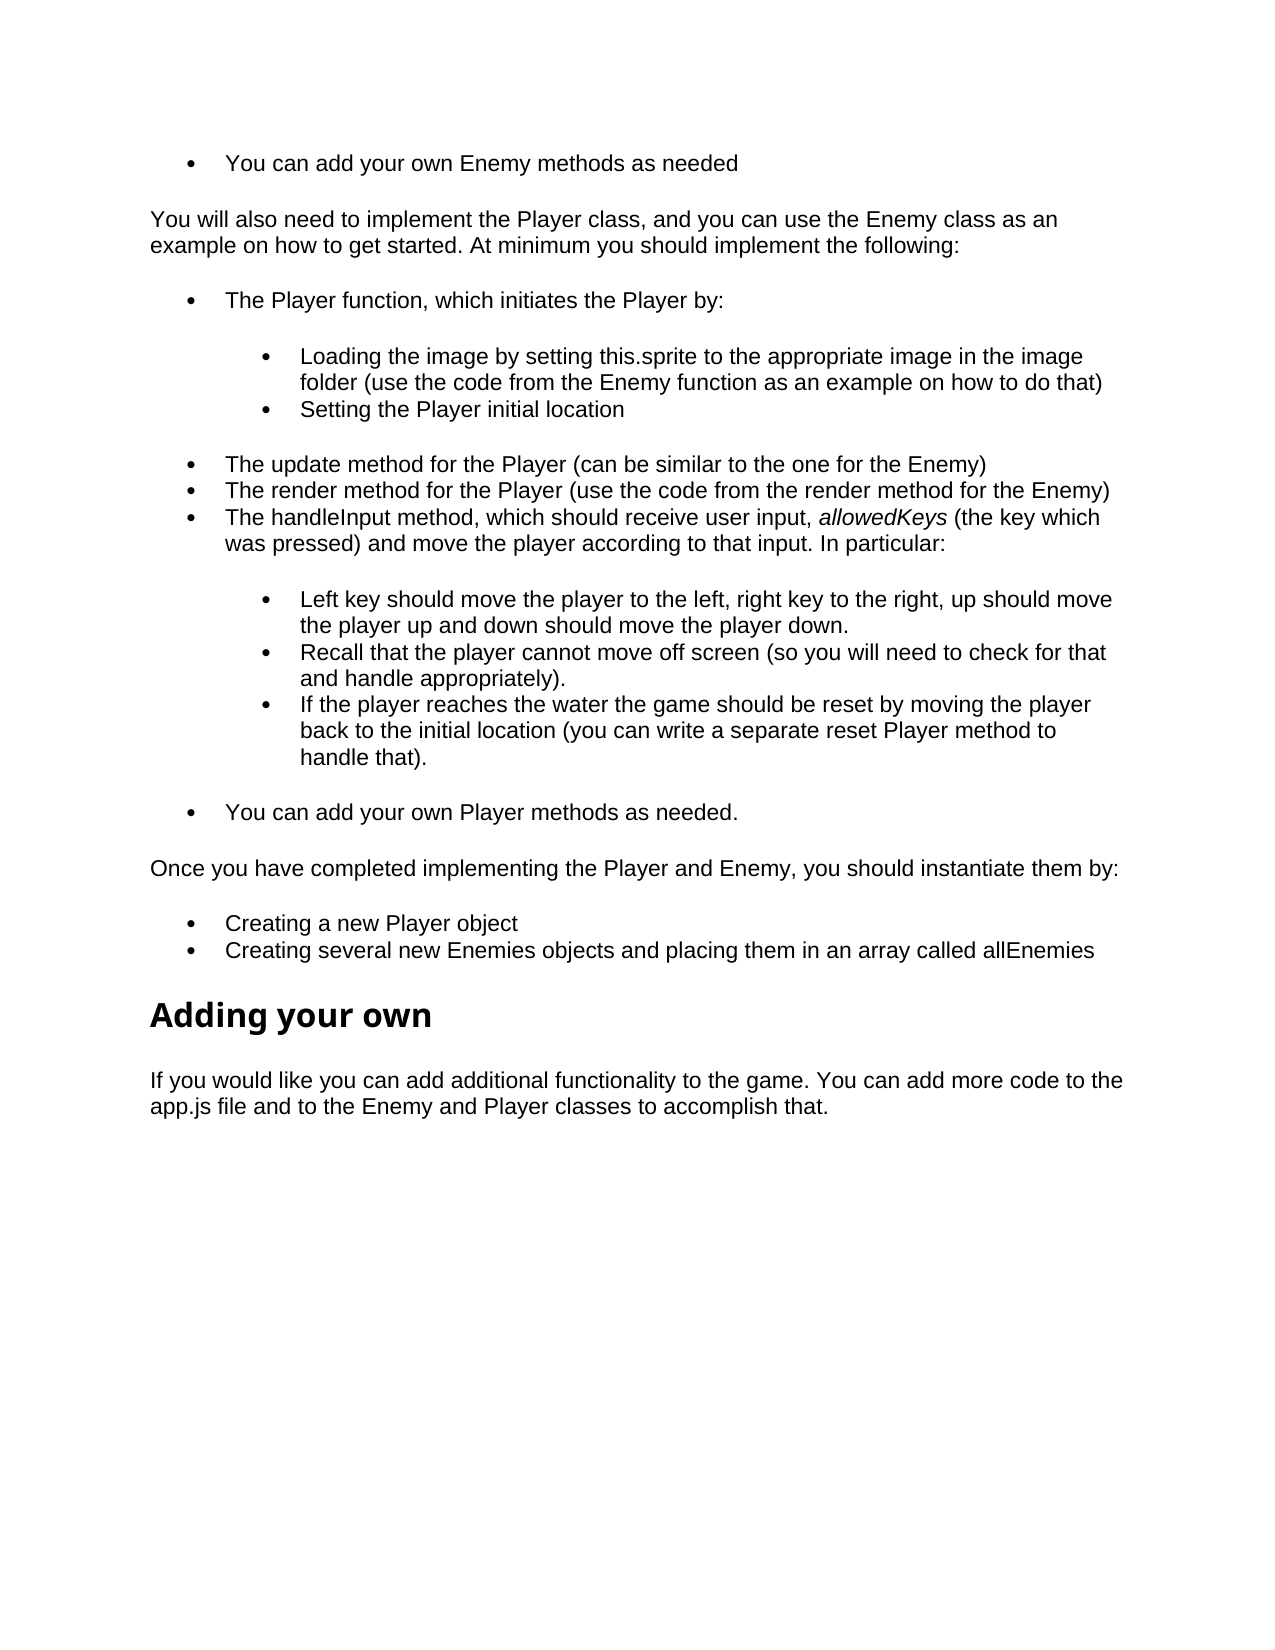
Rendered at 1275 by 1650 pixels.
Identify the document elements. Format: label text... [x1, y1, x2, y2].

list The handleInput method, which should receive user input, allowedKeys (the key which was pressed) and move the player according to that input. In particular: [187, 504, 1125, 557]
list Setting the Player initial location [262, 396, 1125, 422]
list Left key should move the player to the left, right key to the right, up should move the player up and down should move the player down. [262, 586, 1125, 638]
list The update method for the Player (can be similar to the one for the Enemy) [187, 451, 1125, 477]
text You will also need to implement the Player class, and you can use the Enemy class as an example on how to get started. At minimum you should implement the following: [150, 206, 1125, 258]
list Creating several new Enemies objects and placing them in an array called allEnemies [187, 937, 1125, 963]
list The render method for the Player (use the code from the render method for the Enemy) [187, 477, 1125, 504]
text Once you have completed implementing the Player and Enemy, you should instantiate them by: [150, 855, 1125, 881]
list If the player reaches the water the game should be reset by moving the player back to the initial location (you can write a separate reset Player method to handle that). [262, 691, 1125, 770]
text Adding your own [150, 992, 1125, 1038]
list Creating a new Player object [187, 910, 1125, 937]
list Recall that the player cannot move off screen (so you will need to check for that and handle appropriately). [262, 638, 1125, 691]
list Loading the image by setting this.sprite to the appropriate image in the image folder (use the code from the Enemy function as an example on how to do that) [262, 343, 1125, 396]
text If you would like you can add additional functionality to the game. You can add more code to the app.js file and to the Enemy and Player classes to accomplish that. [150, 1067, 1125, 1119]
list You can add your own Player methods as needed. [187, 799, 1125, 826]
list The Player function, which initiates the Player by: [187, 287, 1125, 314]
list You can add your own Enemy methods as needed [187, 150, 1125, 176]
